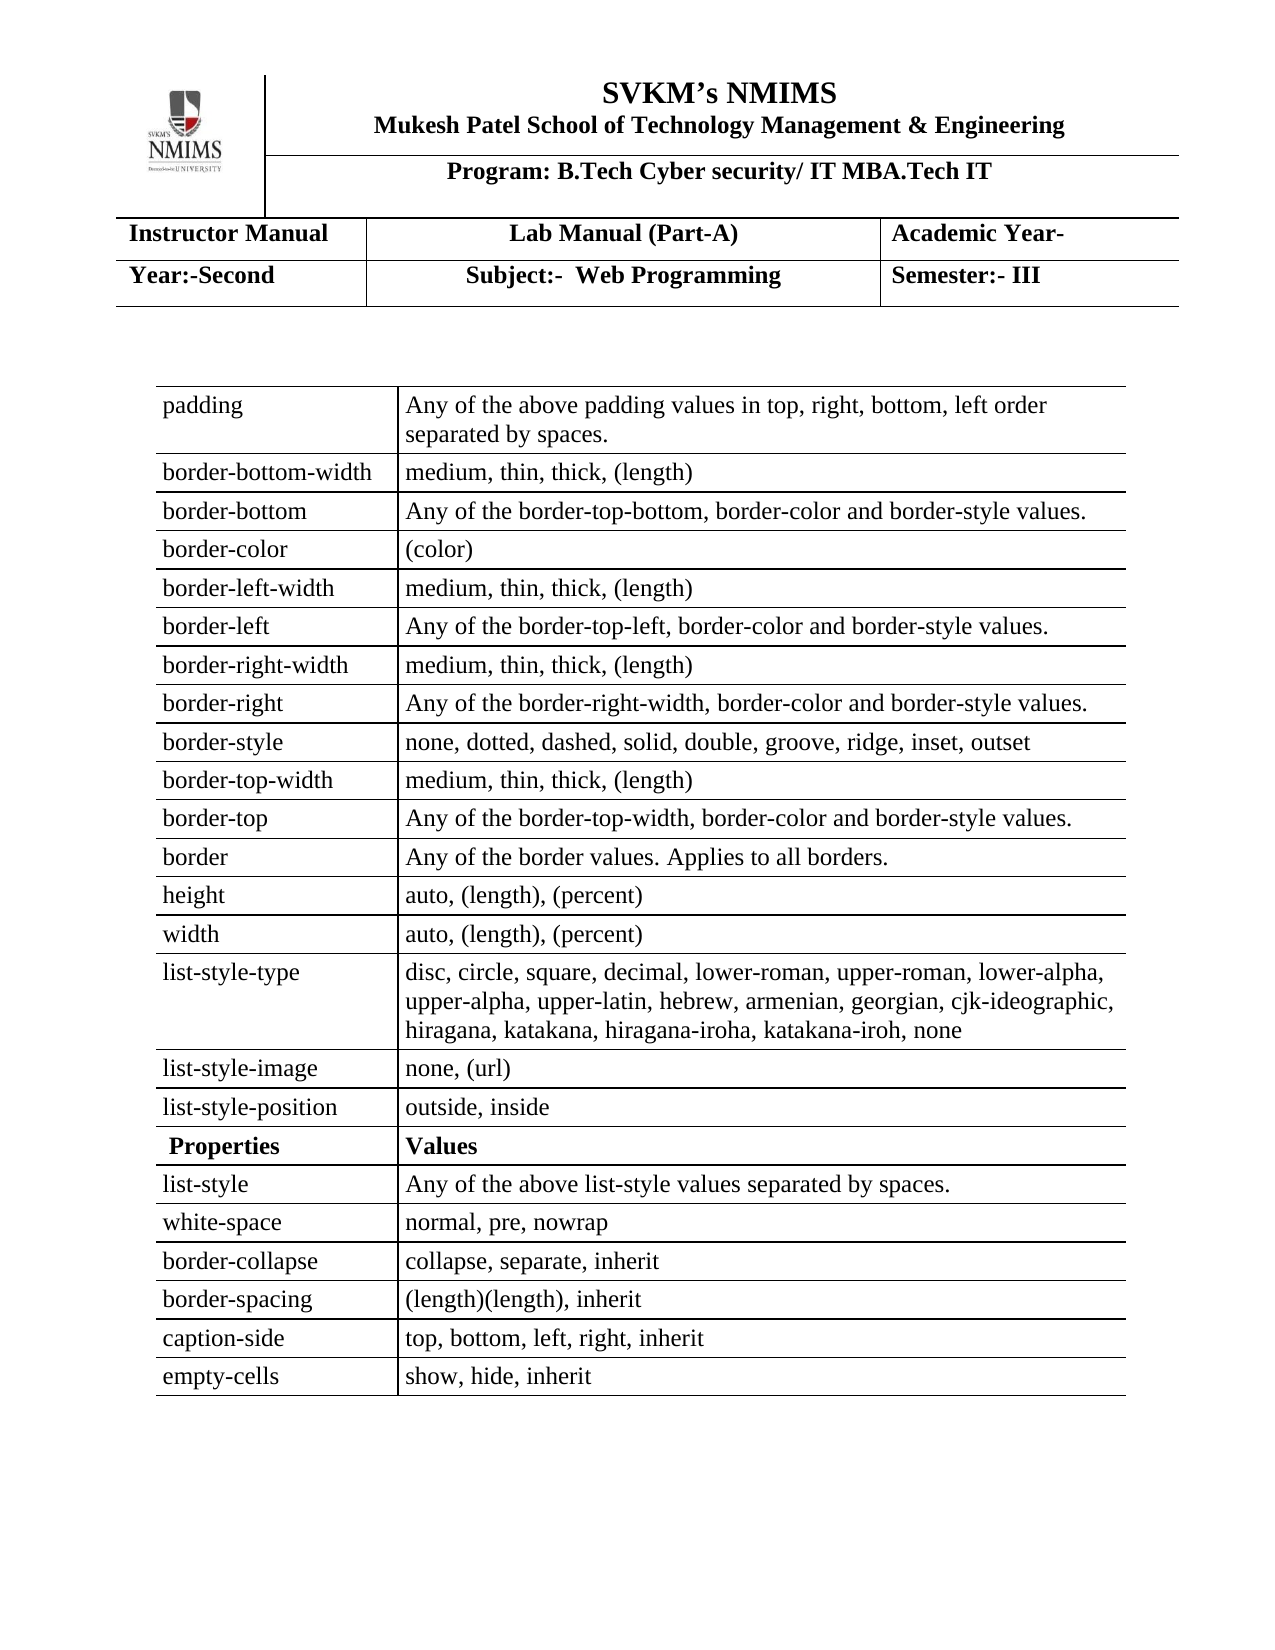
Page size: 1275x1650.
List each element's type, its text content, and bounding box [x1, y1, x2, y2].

table_cell list-style [156, 1166, 397, 1203]
table_header padding [156, 387, 397, 453]
table_cell Any of the above list-style values separated by spaces. [399, 1166, 1126, 1203]
table_cell border-spacing [156, 1281, 397, 1318]
table_cell height [156, 877, 397, 914]
table_cell Any of the border-top-left, border-color and border-style values. [399, 608, 1126, 645]
table_cell outside, inside [399, 1089, 1126, 1126]
table_cell auto, (length), (percent) [399, 916, 1126, 953]
table_cell border-style [156, 724, 397, 761]
table_cell border-bottom [156, 493, 397, 530]
table_cell caption-side [156, 1320, 397, 1357]
table_cell empty-cells [156, 1358, 397, 1395]
table_cell border-right [156, 685, 397, 722]
table_cell Any of the border-right-width, border-color and border-style values. [399, 685, 1126, 722]
table_cell border-right-width [156, 647, 397, 683]
table_header Any of the above padding values in top, right, bottom, left order separated by spaces. [399, 387, 1126, 453]
table_cell border-collapse [156, 1243, 397, 1280]
table_cell list-style-type [156, 954, 397, 1049]
table_cell border-left-width [156, 570, 397, 607]
table_cell normal, pre, nowrap [399, 1204, 1126, 1241]
table_cell disc, circle, square, decimal, lower-roman, upper-roman, lower-alpha, upper-alpha, upper-latin, hebrew, armenian, georgian, cjk-ideographic, hiragana, katakana, hiragana-iroha, katakana-iroh, none [399, 954, 1126, 1049]
table_cell border-bottom-width [156, 454, 397, 491]
table_cell Any of the border values. Applies to all borders. [399, 839, 1126, 876]
table_cell medium, thin, thick, (length) [399, 454, 1126, 491]
table_cell border-color [156, 531, 397, 568]
table_cell Values [399, 1127, 1126, 1164]
table_cell auto, (length), (percent) [399, 877, 1126, 914]
table_cell collapse, separate, inherit [399, 1243, 1126, 1280]
table_cell (length)(length), inherit [399, 1281, 1126, 1318]
table_cell medium, thin, thick, (length) [399, 570, 1126, 607]
table_cell Any of the border-top-width, border-color and border-style values. [399, 800, 1126, 837]
table_cell border-left [156, 608, 397, 645]
table_cell top, bottom, left, right, inherit [399, 1320, 1126, 1357]
table_cell border-top [156, 800, 397, 837]
table_cell medium, thin, thick, (length) [399, 647, 1126, 683]
table_cell none, dotted, dashed, solid, double, groove, ridge, inset, outset [399, 724, 1126, 761]
table_cell Properties [156, 1127, 397, 1164]
picture [146, 89, 223, 173]
table_cell Any of the border-top-bottom, border-color and border-style values. [399, 493, 1126, 530]
table_cell border [156, 839, 397, 876]
table_cell white-space [156, 1204, 397, 1241]
table_cell list-style-position [156, 1089, 397, 1126]
table_cell list-style-image [156, 1050, 397, 1087]
table_cell show, hide, inherit [399, 1358, 1126, 1395]
table_cell width [156, 916, 397, 953]
table_cell (color) [399, 531, 1126, 568]
table_cell none, (url) [399, 1050, 1126, 1087]
table_cell medium, thin, thick, (length) [399, 762, 1126, 799]
table_cell border-top-width [156, 762, 397, 799]
